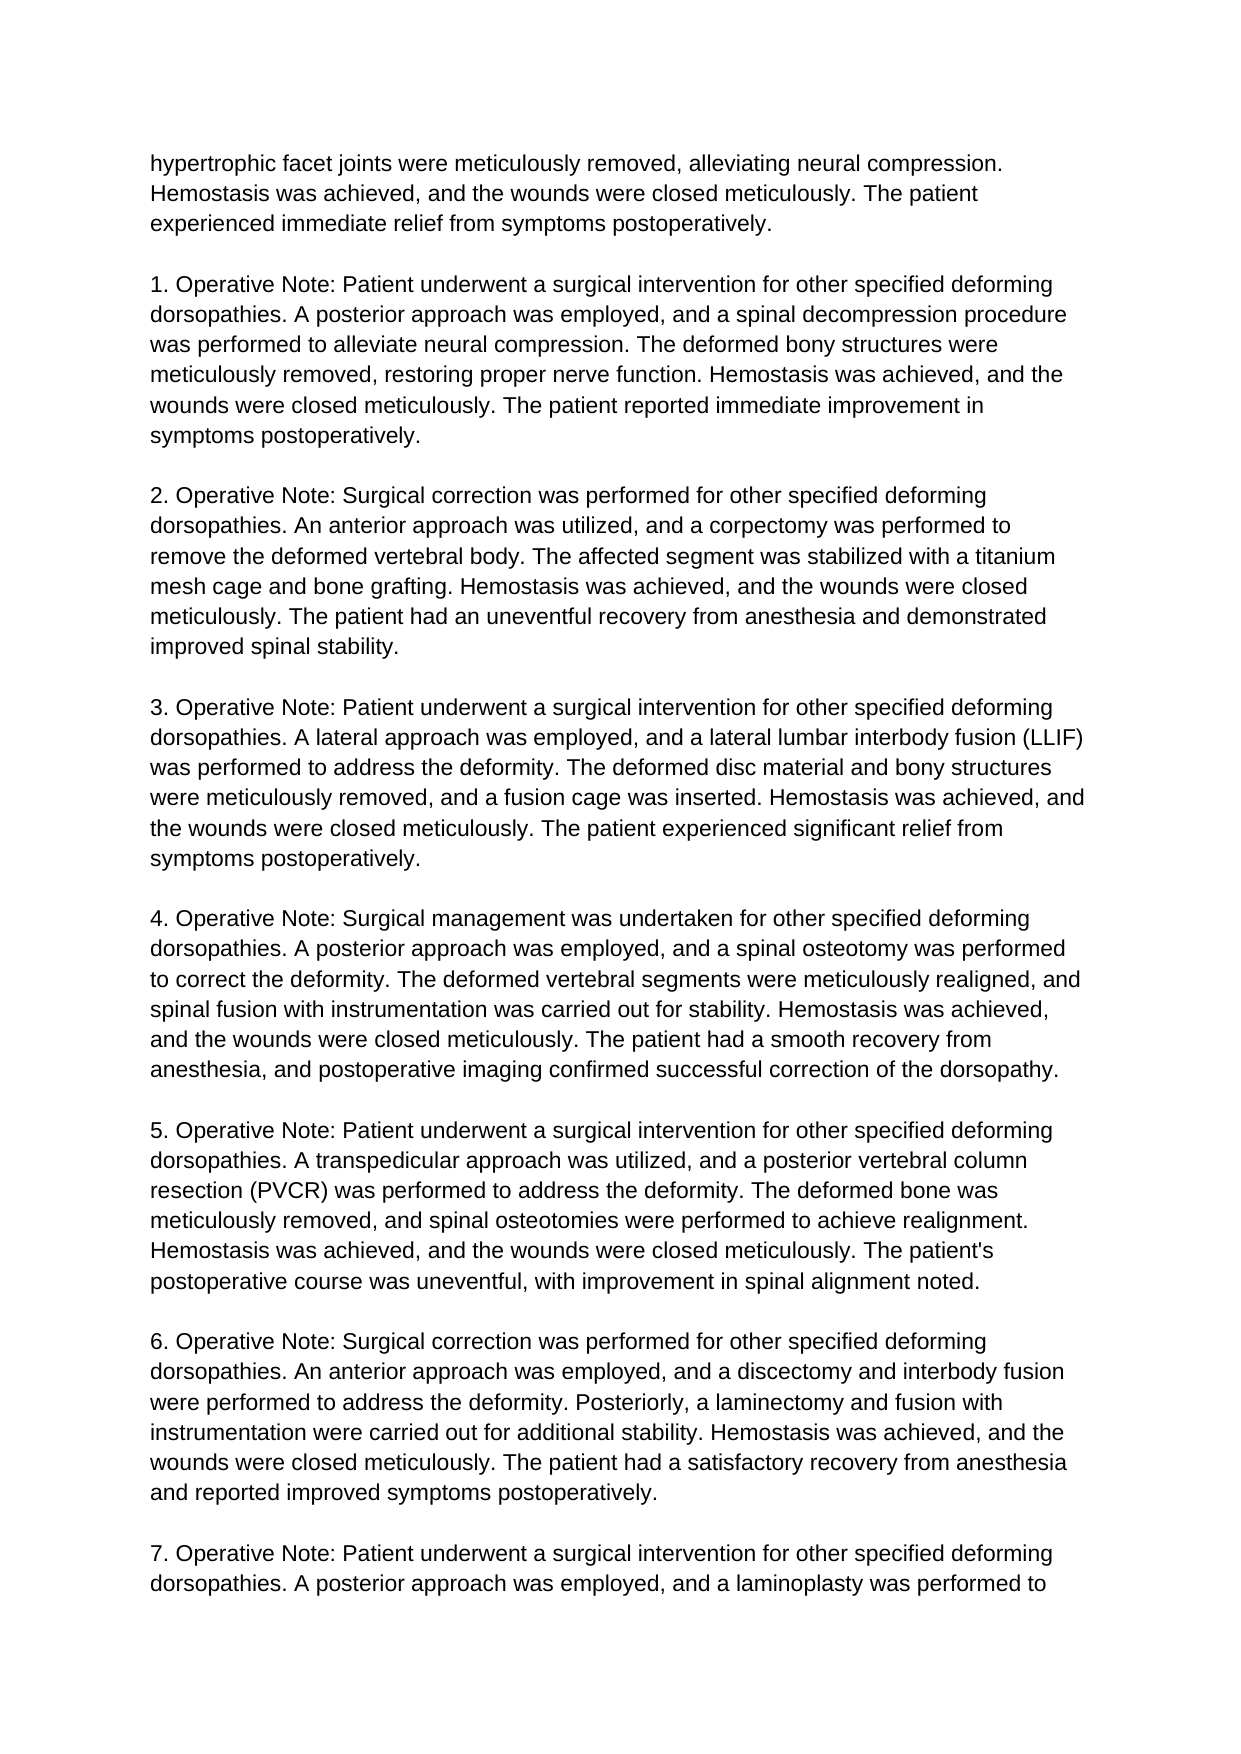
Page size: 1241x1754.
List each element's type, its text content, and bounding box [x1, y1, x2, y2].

text 5. Operative Note: Patient underwent a surgical intervention for other specified deforming dorsopathies. A transpedicular approach was utilized, and a posterior vertebral column resection (PVCR) was performed to address the deformity. The deformed bone was meticulously removed, and spinal osteotomies were performed to achieve realignment. Hemostasis was achieved, and the wounds were closed meticulously. The patient's postoperative course was uneventful, with improvement in spinal alignment noted. [150, 1117, 1090, 1294]
text 1. Operative Note: Patient underwent a surgical intervention for other specified deforming dorsopathies. A posterior approach was employed, and a spinal decompression procedure was performed to alleviate neural compression. The deformed bony structures were meticulously removed, restoring proper nerve function. Hemostasis was achieved, and the wounds were closed meticulously. The patient reported immediate improvement in symptoms postoperatively. [150, 271, 1090, 448]
text 6. Operative Note: Surgical correction was performed for other specified deforming dorsopathies. An anterior approach was employed, and a discectomy and interbody fusion were performed to address the deformity. Posteriorly, a laminectomy and fusion with instrumentation were carried out for additional stability. Hemostasis was achieved, and the wounds were closed meticulously. The patient had a satisfactory recovery from anesthesia and reported improved symptoms postoperatively. [150, 1328, 1090, 1506]
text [150, 150, 1090, 237]
text 2. Operative Note: Surgical correction was performed for other specified deforming dorsopathies. An anterior approach was utilized, and a corpectomy was performed to remove the deformed vertebral body. The affected segment was stabilized with a titanium mesh cage and bone grafting. Hemostasis was achieved, and the wounds were closed meticulously. The patient had an uneventful recovery from anesthesia and demonstrated improved spinal stability. [150, 482, 1090, 660]
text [150, 1539, 1090, 1596]
text 4. Operative Note: Surgical management was undertaken for other specified deforming dorsopathies. A posterior approach was employed, and a spinal osteotomy was performed to correct the deformity. The deformed vertebral segments were meticulously realigned, and spinal fusion with instrumentation was carried out for stability. Hemostasis was achieved, and the wounds were closed meticulously. The patient had a smooth recovery from anesthesia, and postoperative imaging confirmed successful correction of the dorsopathy. [150, 905, 1090, 1083]
text 3. Operative Note: Patient underwent a surgical intervention for other specified deforming dorsopathies. A lateral approach was employed, and a lateral lumbar interbody fusion (LLIF) was performed to address the deformity. The deformed disc material and bony structures were meticulously removed, and a fusion cage was inserted. Hemostasis was achieved, and the wounds were closed meticulously. The patient experienced significant relief from symptoms postoperatively. [150, 694, 1090, 871]
